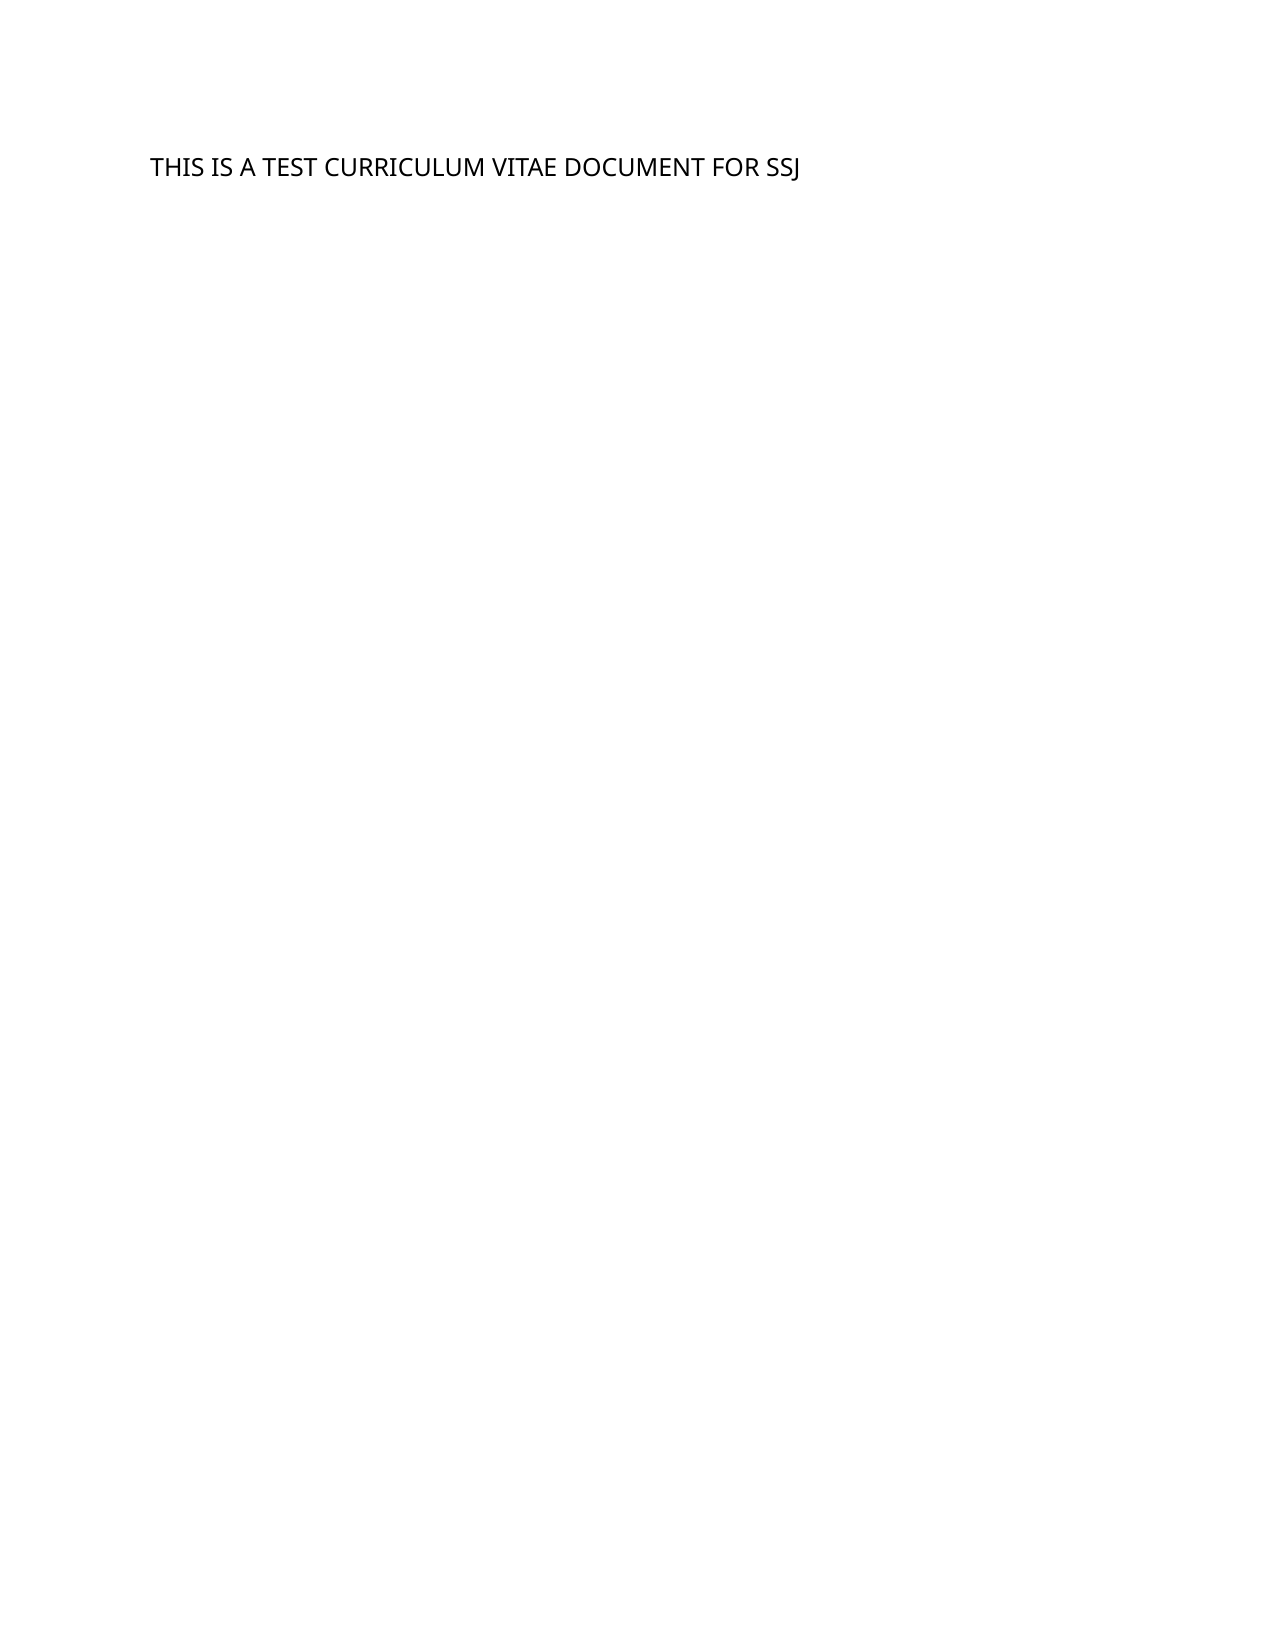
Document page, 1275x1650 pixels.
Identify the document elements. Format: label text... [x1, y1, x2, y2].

text THIS IS A TEST CURRICULUM VITAE DOCUMENT FOR SSJ [150, 150, 1125, 184]
